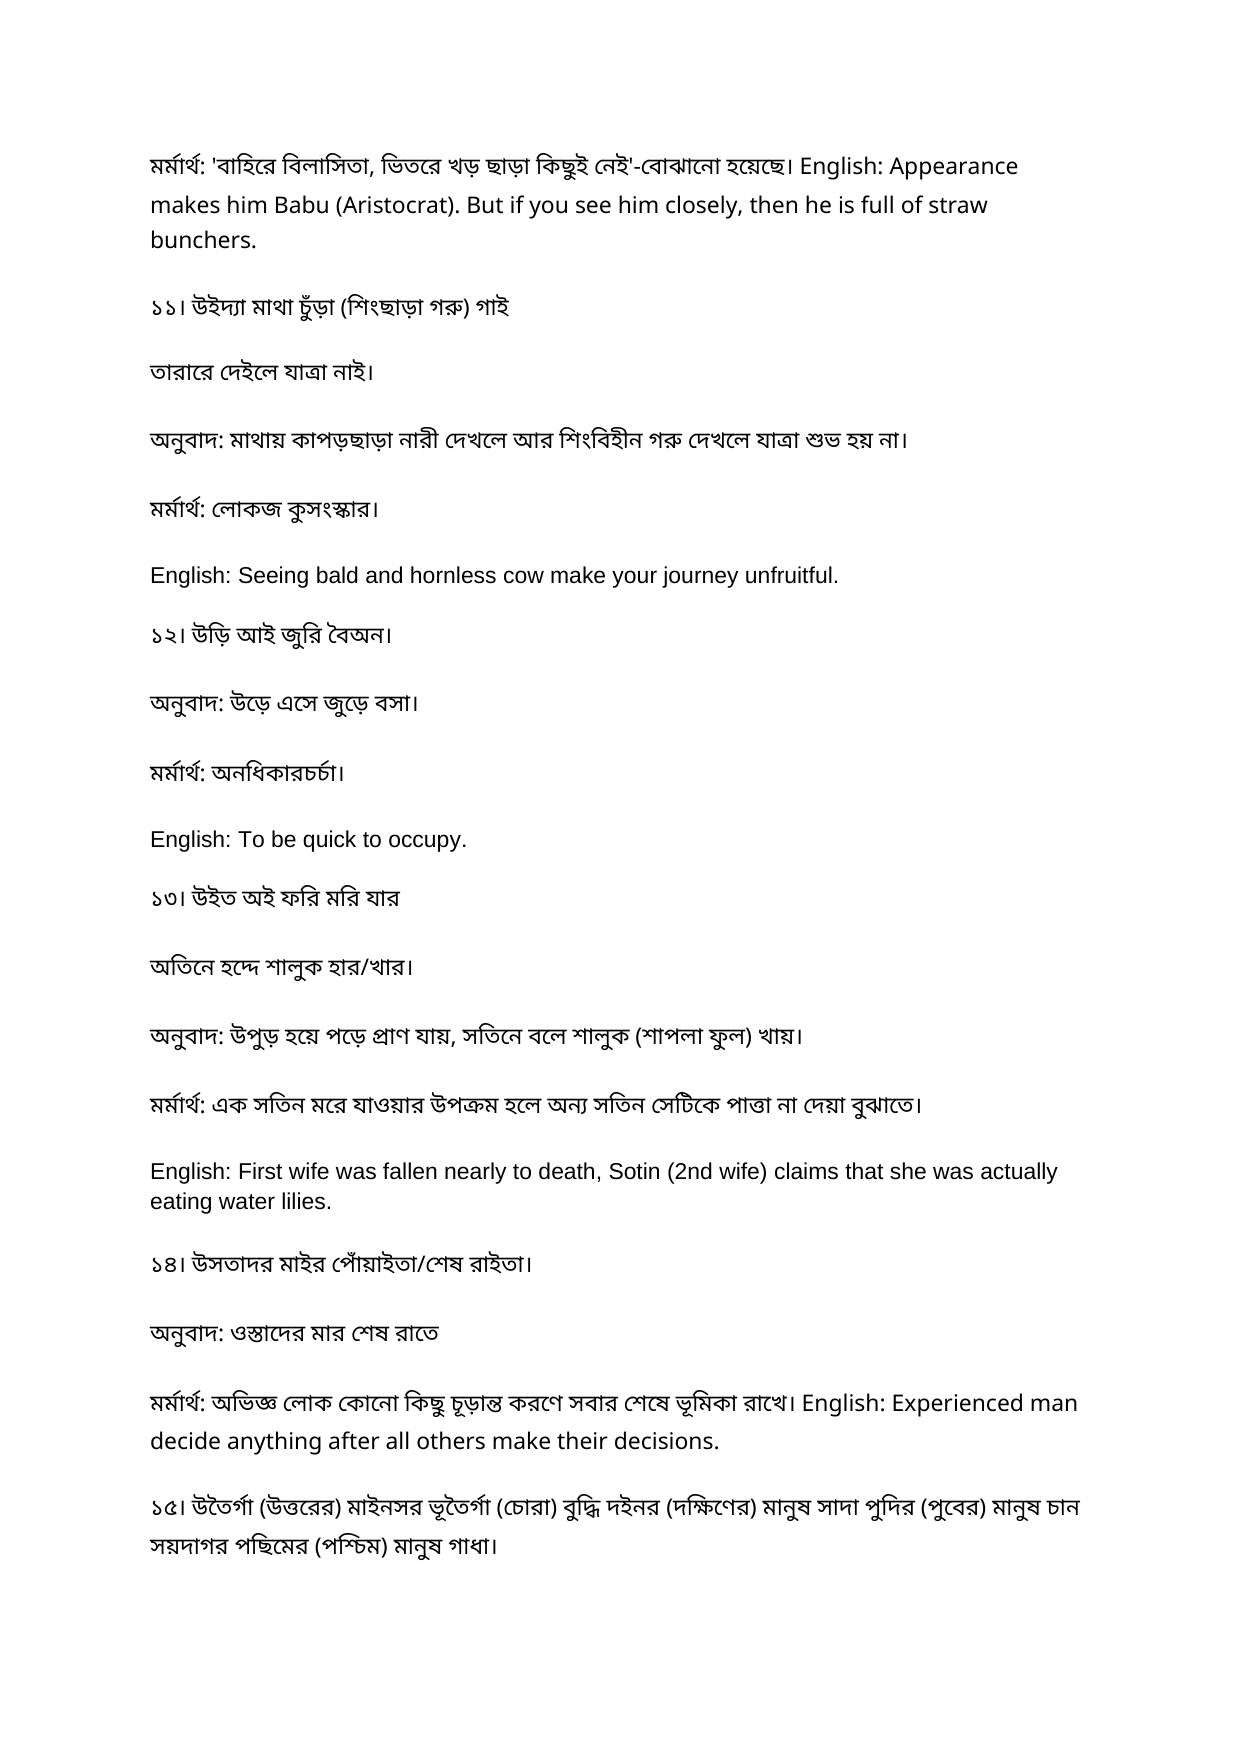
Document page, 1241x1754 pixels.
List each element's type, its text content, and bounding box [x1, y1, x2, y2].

text English: Seeing bald and hornless cow make your journey unfruitful. [150, 562, 1090, 589]
text অনুবাদ: ওস্তাদের মার শেষ রাতে [150, 1317, 1090, 1351]
text মর্মার্থ: অনধিকারচর্চা। [150, 756, 1090, 790]
text অতিনে হদ্দে শালুক হার/খার। [150, 951, 1090, 984]
text মর্মার্থ: অভিজ্ঞ লোক কোনো কিছু চূড়ান্ত করণে সবার শেষে ভূমিকা রাখে। English: Experienced man decide anything after all others make their decisions. [150, 1386, 1090, 1456]
text মর্মার্থ: এক সতিন মরে যাওয়ার উপক্রম হলে অন্য সতিন সেটিকে পাত্তা না দেয়া বুঝাতে। [150, 1089, 1090, 1122]
text ১৪। উসতাদর মাইর পোঁয়াইতা/শেষ রাইতা। [150, 1248, 1090, 1282]
text অনুবাদ: উড়ে এসে জুড়ে বসা। [150, 687, 1090, 721]
text মর্মার্থ: লোকজ কুসংস্কার। [150, 493, 1090, 527]
text English: First wife was fallen nearly to death, Sotin (2nd wife) claims that she was actually eating water lilies. [150, 1158, 1090, 1214]
text অনুবাদ: মাথায় কাপড়ছাড়া নারী দেখলে আর শিংবিহীন গরু দেখলে যাত্রা শুভ হয় না। [150, 424, 1090, 458]
text ১৩। উইত অই ফরি মরি যার [150, 886, 1090, 916]
text মর্মার্থ: 'বাহিরে বিলাসিতা, ভিতরে খড় ছাড়া কিছুই নেই'-বোঝানো হয়েছে। English: Appearance makes him Babu (Aristocrat). But if you see him closely, then he is full of straw bunchers. [150, 150, 1090, 256]
text তারারে দেইলে যাত্রা নাই। [150, 360, 1090, 389]
text ১২। উড়ি আই জুরি বৈঅন। [150, 623, 1090, 653]
text ১১। উইদ্যা মাথা চুঁড়া (শিংছাড়া গরু) গাই [150, 291, 1090, 324]
text অনুবাদ: উপুড় হয়ে পড়ে প্রাণ যায়, সতিনে বলে শালুক (শাপলা ফুল) খায়। [150, 1019, 1090, 1053]
text ১৫। উতৈর্গা (উত্তরের) মাইনসর ভূতৈর্গা (চোরা) বুদ্ধি দইনর (দক্ষিণের) মানুষ সাদা পুদির (পুবের) মানুষ চান সয়দাগর পছিমের (পশ্চিম) মানুষ গাধা। [150, 1491, 1090, 1563]
text English: To be quick to occupy. [150, 826, 1090, 852]
